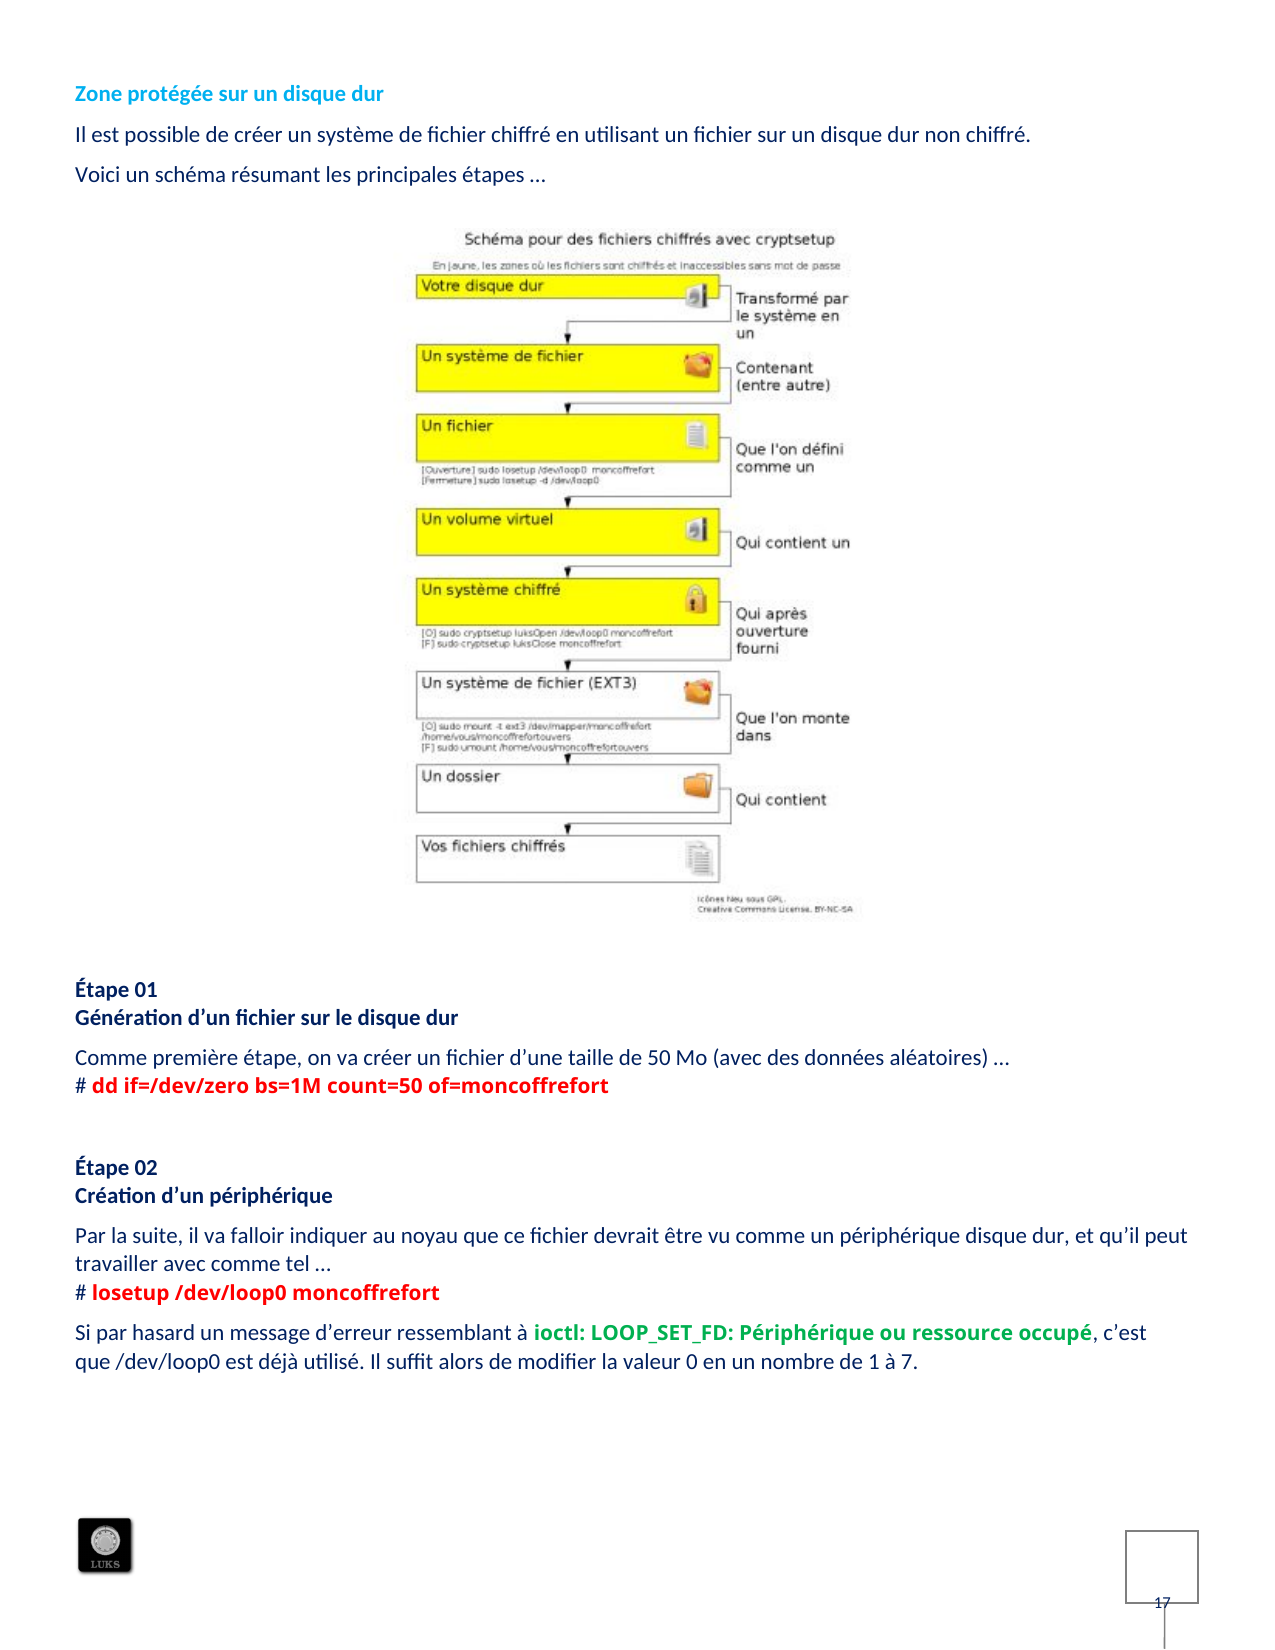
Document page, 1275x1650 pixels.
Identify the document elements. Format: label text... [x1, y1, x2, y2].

subtitle Zone protégée sur un disque dur [75, 79, 1200, 107]
text Par la suite, il va falloir indiquer au noyau que ce fichier devrait être vu comme un périphérique disque dur, et qu’il peut travailler avec comme tel … # losetup /dev/loop0 moncoffrefort [75, 1222, 1200, 1306]
text Voici un schéma résumant les principales étapes … [75, 160, 1200, 216]
text Si par hasard un message d’erreur ressemblant à ioctl: LOOP_SET_FD: Périphérique ou ressource occupé, c’est que /dev/loop0 est déjà utilisé. Il suffit alors de modifier la valeur 0 en un nombre de 1 à 7. [75, 1318, 1200, 1403]
picture [75, 1515, 136, 1577]
text Comme première étape, on va créer un fichier d’une taille de 50 Mo (avec des données aléatoires) … # dd if=/dev/zero bs=1M count=50 of=moncoffrefort [75, 1043, 1200, 1100]
text Étape 01 Génération d’un fichier sur le disque dur [75, 975, 1200, 1031]
picture [393, 228, 882, 922]
text Étape 02 Création d’un périphérique [75, 1153, 1200, 1209]
text Il est possible de créer un système de fichier chiffré en utilisant un fichier sur un disque dur non chiffré. [75, 120, 1200, 148]
